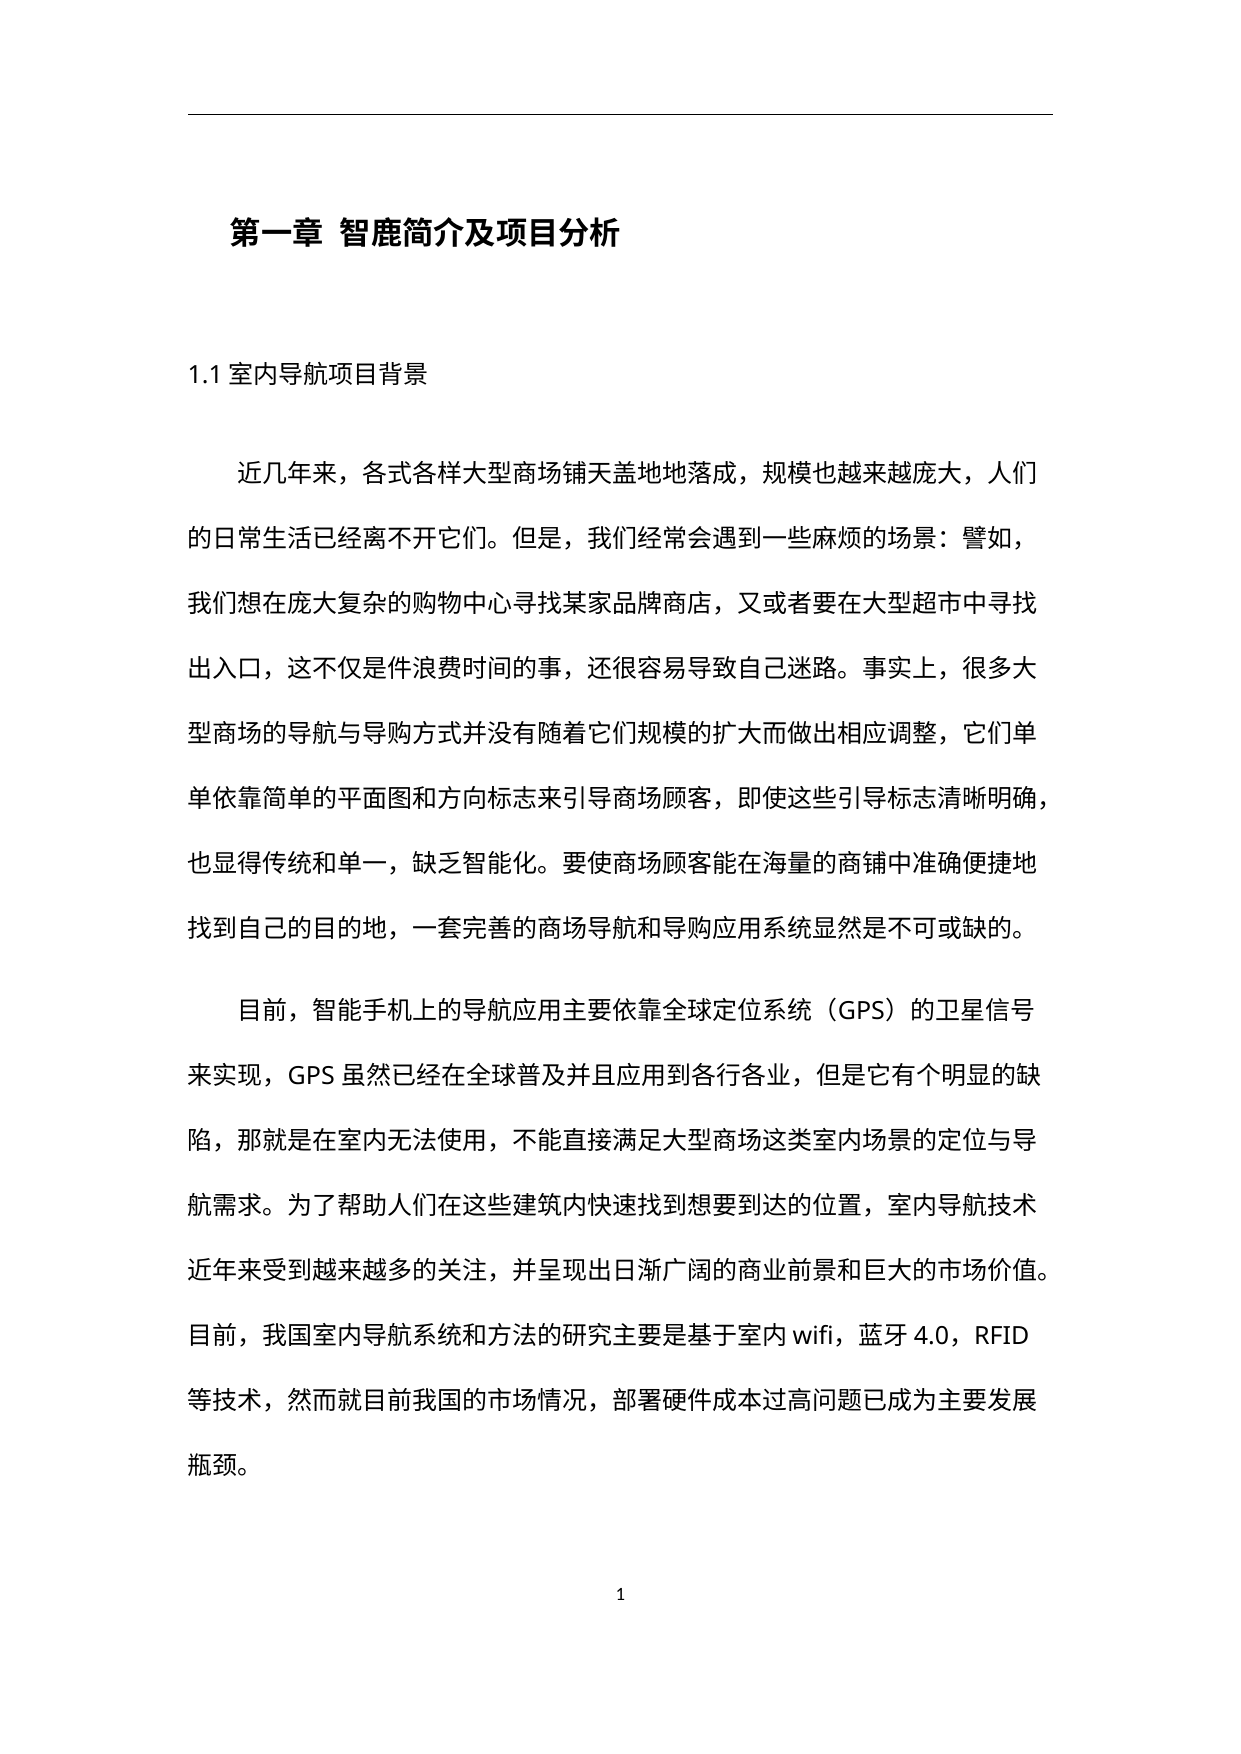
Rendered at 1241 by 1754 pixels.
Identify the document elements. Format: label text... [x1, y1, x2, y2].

text 近几年来，各式各样大型商场铺天盖地地落成，规模也越来越庞大，人们的日常生活已经离不开它们。但是，我们经常会遇到一些麻烦的场景：譬如，我们想在庞大复杂的购物中心寻找某家品牌商店，又或者要在大型超市中寻找出入口，这不仅是件浪费时间的事，还很容易导致自己迷路。事实上，很多大型商场的导航与导购方式并没有随着它们规模的扩大而做出相应调整，它们单单依靠简单的平面图和方向标志来引导商场顾客，即使这些引导标志清晰明确，也显得传统和单一，缺乏智能化。要使商场顾客能在海量的商铺中准确便捷地找到自己的目的地，一套完善的商场导航和导购应用系统显然是不可或缺的。 [187, 439, 1053, 959]
text 1.1室内导航项目背景 [187, 340, 1053, 405]
list 智鹿简介及项目分析 [187, 199, 1053, 264]
text 目前，智能手机上的导航应用主要依靠全球定位系统（GPS）的卫星信号来实现，GPS 虽然已经在全球普及并且应用到各行各业，但是它有个明显的缺陷，那就是在室内无法使用，不能直接满足大型商场这类室内场景的定位与导航需求。为了帮助人们在这些建筑内快速找到想要到达的位置，室内导航技术近年来受到越来越多的关注，并呈现出日渐广阔的商业前景和巨大的市场价值。目前，我国室内导航系统和方法的研究主要是基于室内wifi，蓝牙4.0，RFID等技术，然而就目前我国的市场情况，部署硬件成本过高问题已成为主要发展瓶颈。 [187, 976, 1053, 1496]
